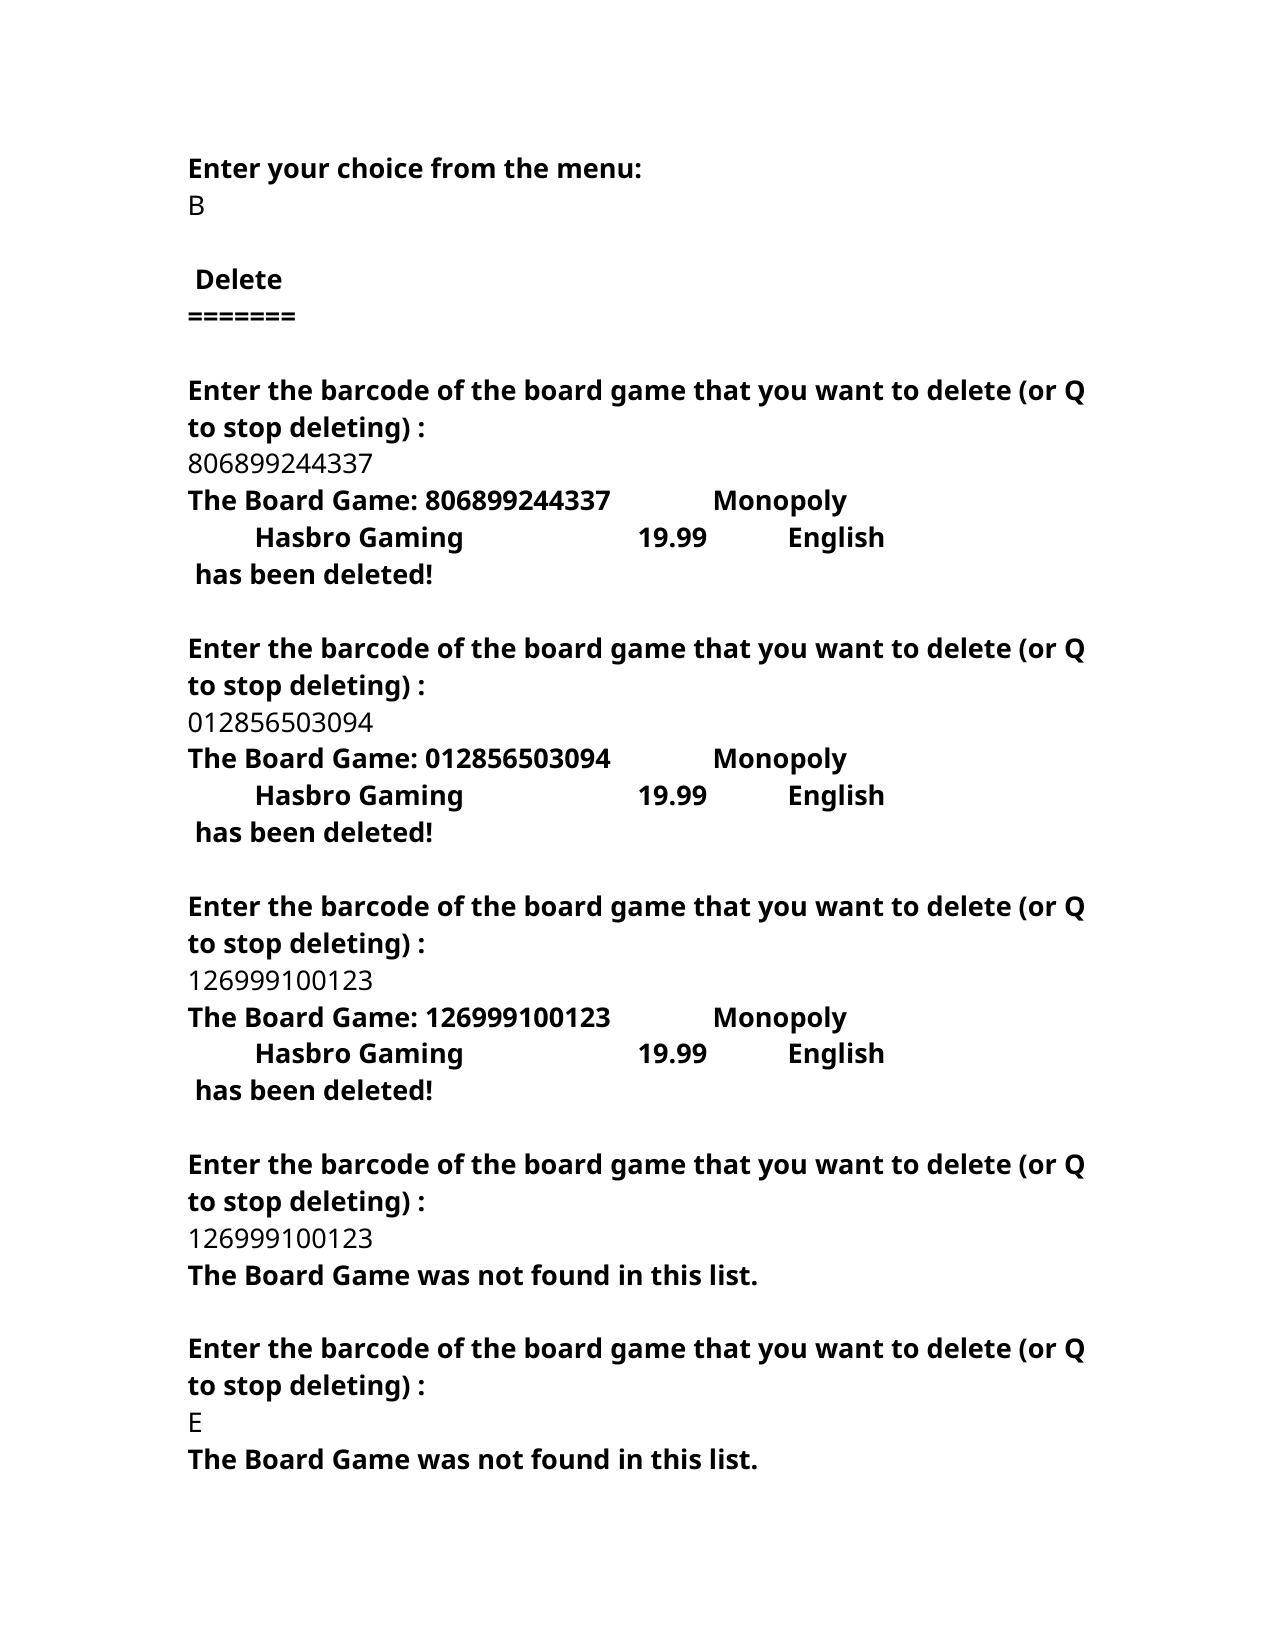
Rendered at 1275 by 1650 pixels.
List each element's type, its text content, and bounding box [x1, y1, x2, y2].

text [187, 1256, 1087, 1293]
text 806899244337 [187, 445, 1087, 482]
text 126999100123 [187, 961, 1087, 998]
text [187, 1441, 1087, 1477]
text E [187, 1404, 1087, 1441]
text Enter the barcode of the board game that you want to delete (or Q to stop deleting) : [187, 629, 1087, 703]
text has been deleted! [187, 1072, 1087, 1109]
text has been deleted! [187, 556, 1087, 592]
text 126999100123 [187, 1219, 1087, 1256]
text has been deleted! [187, 814, 1087, 851]
text The Board Game: 012856503094 Monopoly Hasbro Gaming 19.99 English [187, 740, 1087, 814]
text B [187, 187, 1087, 224]
text Enter the barcode of the board game that you want to delete (or Q to stop deleting) : [187, 371, 1087, 445]
text The Board Game: 806899244337 Monopoly Hasbro Gaming 19.99 English [187, 482, 1087, 556]
text Enter the barcode of the board game that you want to delete (or Q to stop deleting) : [187, 1146, 1087, 1219]
text The Board Game: 126999100123 Monopoly Hasbro Gaming 19.99 English [187, 998, 1087, 1072]
text 012856503094 [187, 703, 1087, 740]
text Delete [187, 261, 1087, 297]
text Enter your choice from the menu: [187, 150, 1087, 187]
text ======= [187, 297, 1087, 334]
text Enter the barcode of the board game that you want to delete (or Q to stop deleting) : [187, 887, 1087, 961]
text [187, 1330, 1087, 1404]
